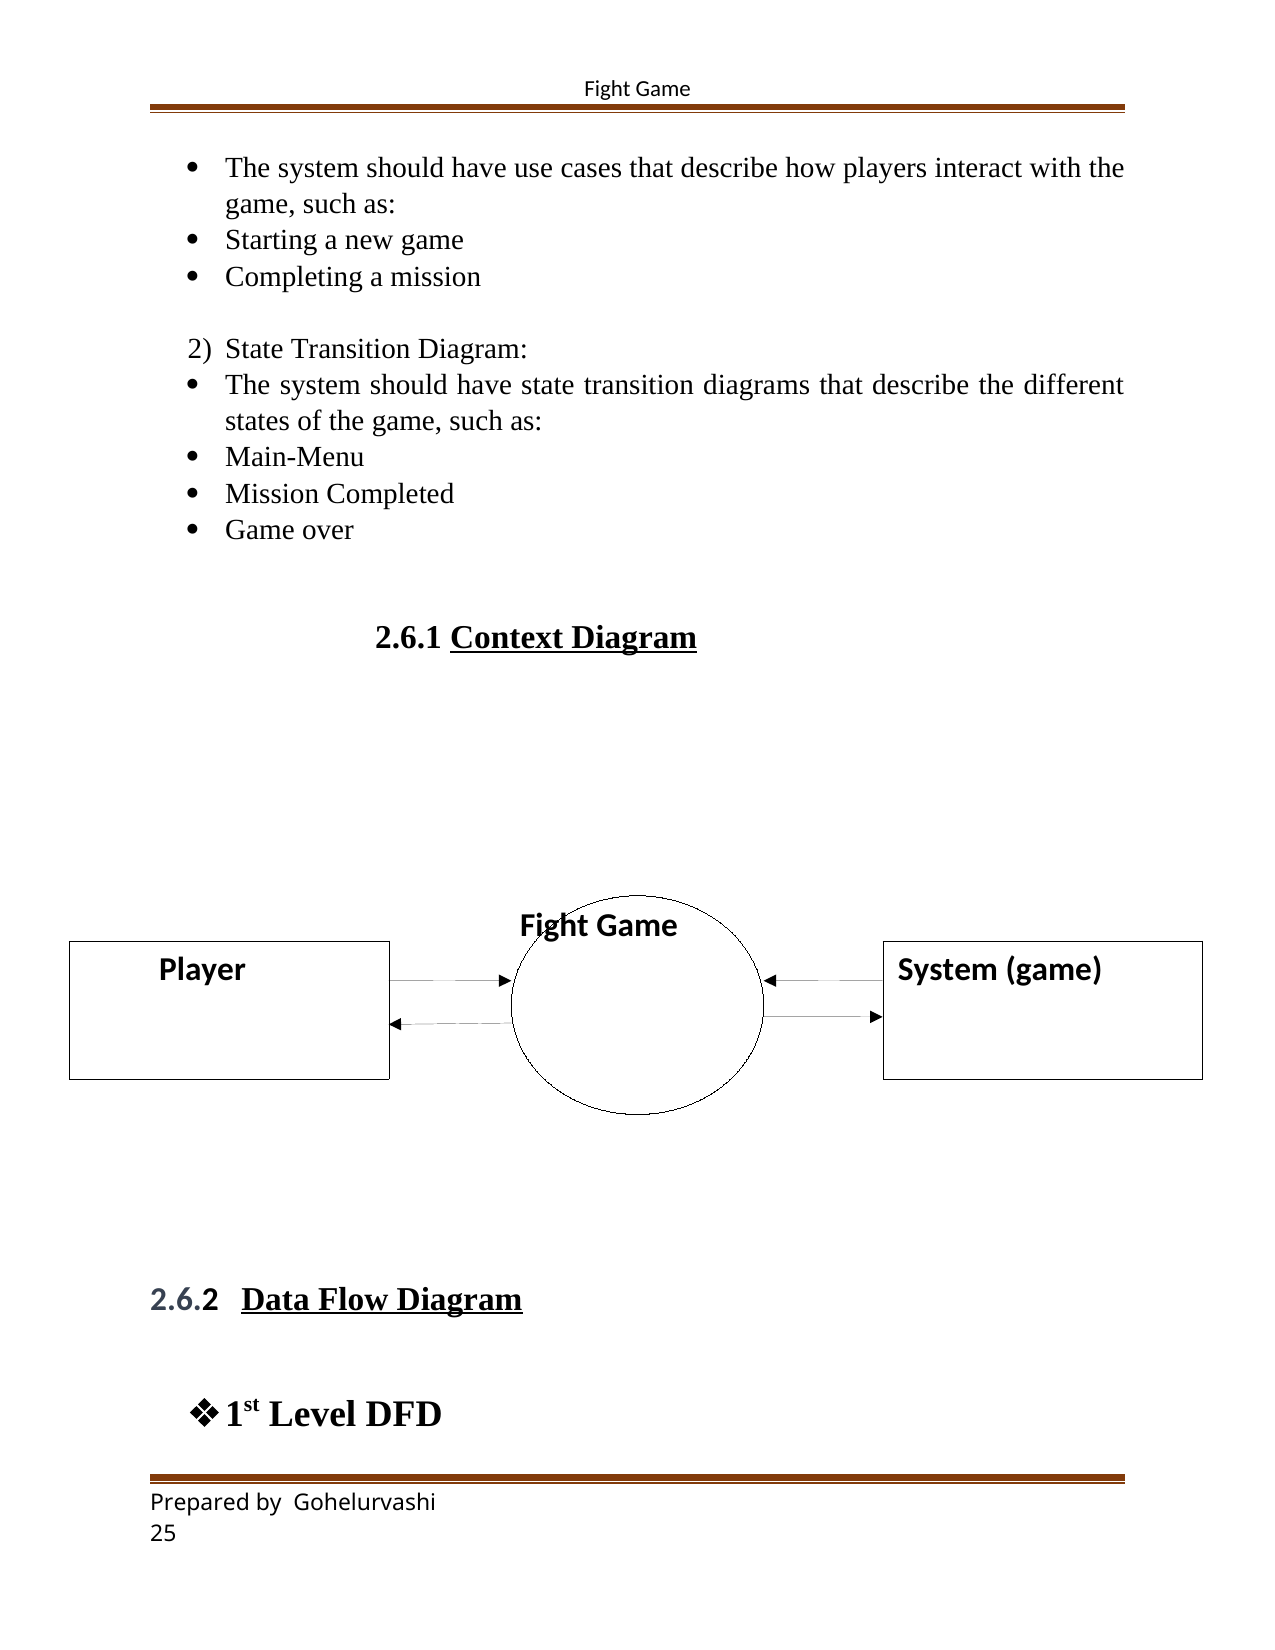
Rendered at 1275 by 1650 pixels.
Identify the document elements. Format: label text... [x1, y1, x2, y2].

list Mission Completed [187, 476, 1125, 509]
list State Transition Diagram: [187, 331, 1125, 364]
list 1st Level DFD [187, 1391, 1125, 1434]
list The system should have use cases that describe how players interact with the game, such as: [187, 150, 1125, 220]
list Completing a mission [187, 259, 1125, 292]
list Game over [187, 512, 1125, 546]
text 2.6.2 Data Flow Diagram [150, 1277, 1125, 1318]
list Starting a new game [187, 222, 1125, 256]
list Context Diagram [375, 618, 1125, 656]
list The system should have state transition diagrams that describe the different states of the game, such as: [187, 367, 1125, 437]
list Main-Menu [187, 439, 1125, 473]
